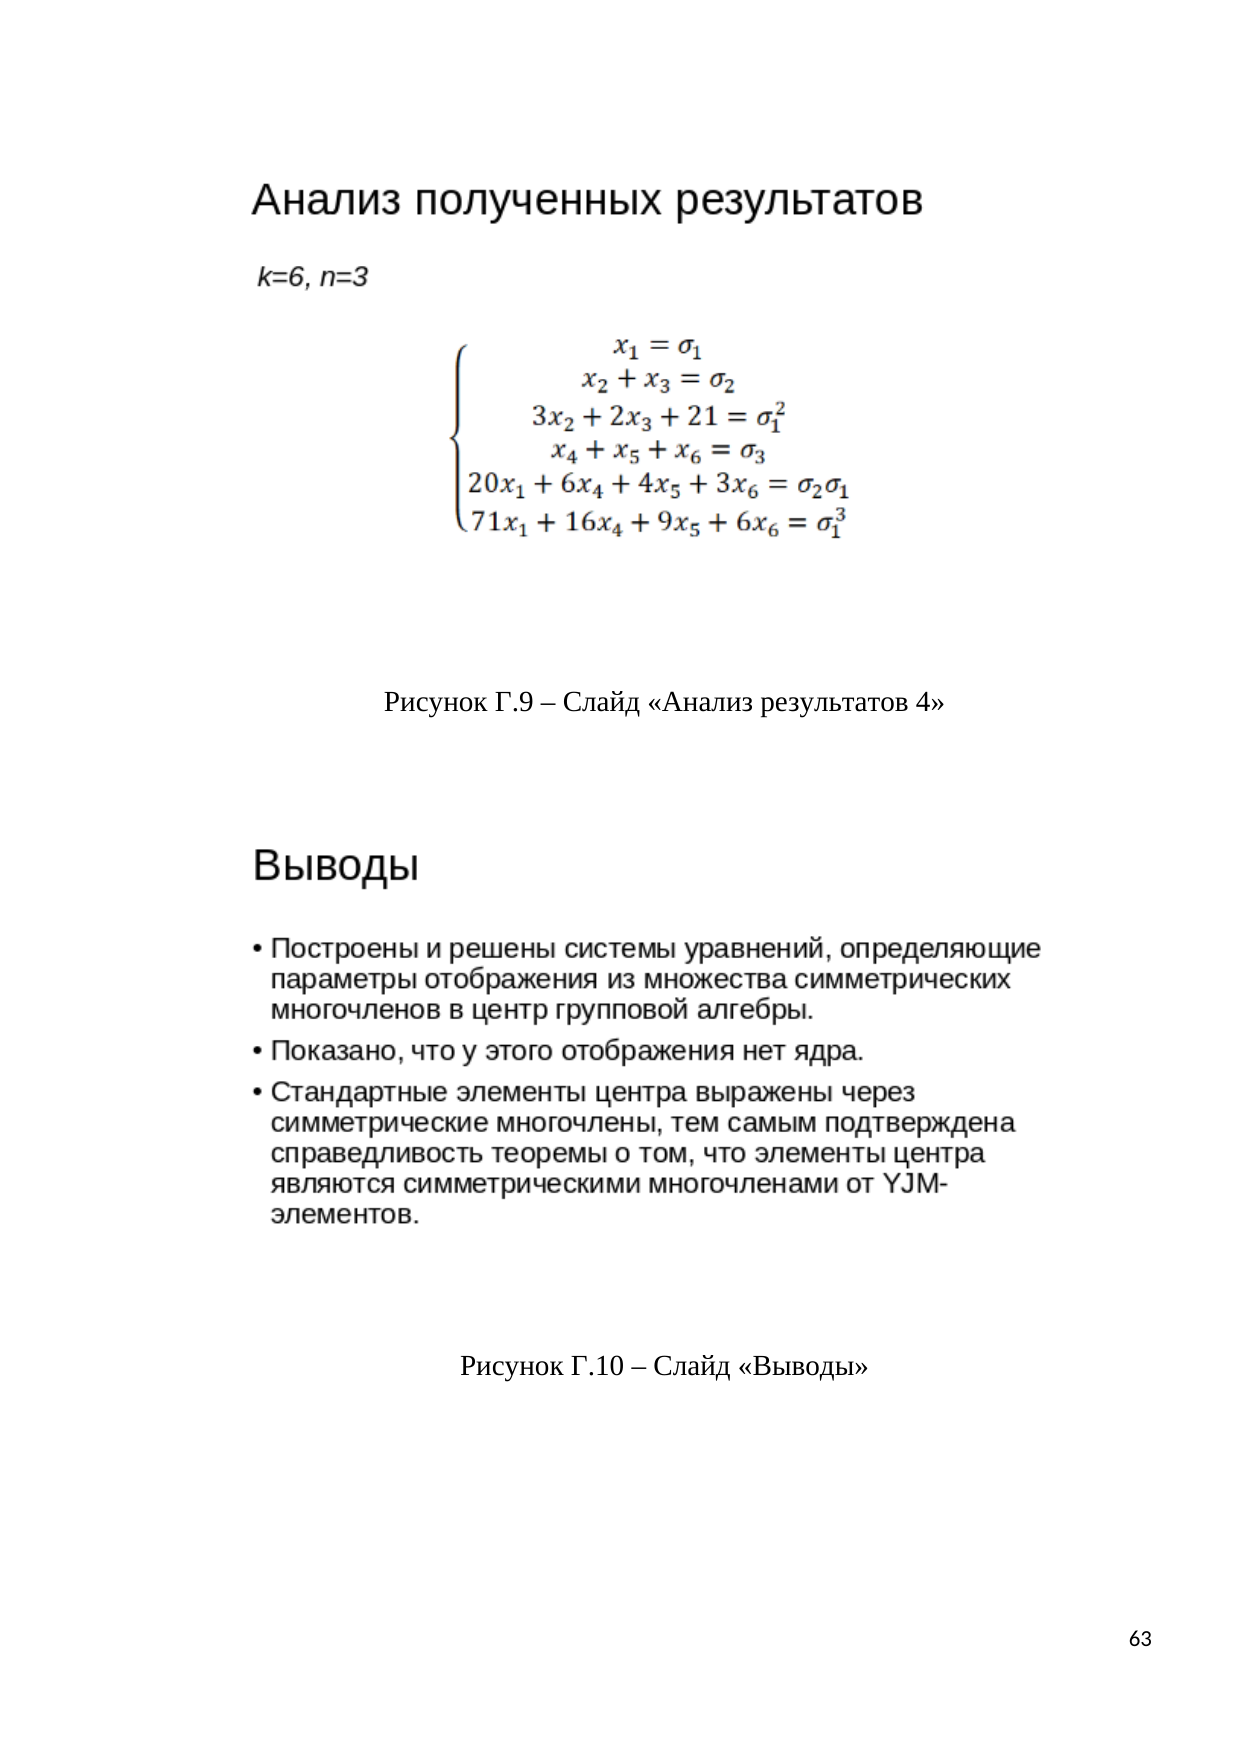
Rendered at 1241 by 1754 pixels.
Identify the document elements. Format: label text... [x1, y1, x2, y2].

text Рисунок Г.9 – Слайд «Анализ результатов 4» [177, 684, 1152, 718]
text Рисунок Г.10 – Слайд «Выводы» [177, 1348, 1152, 1382]
